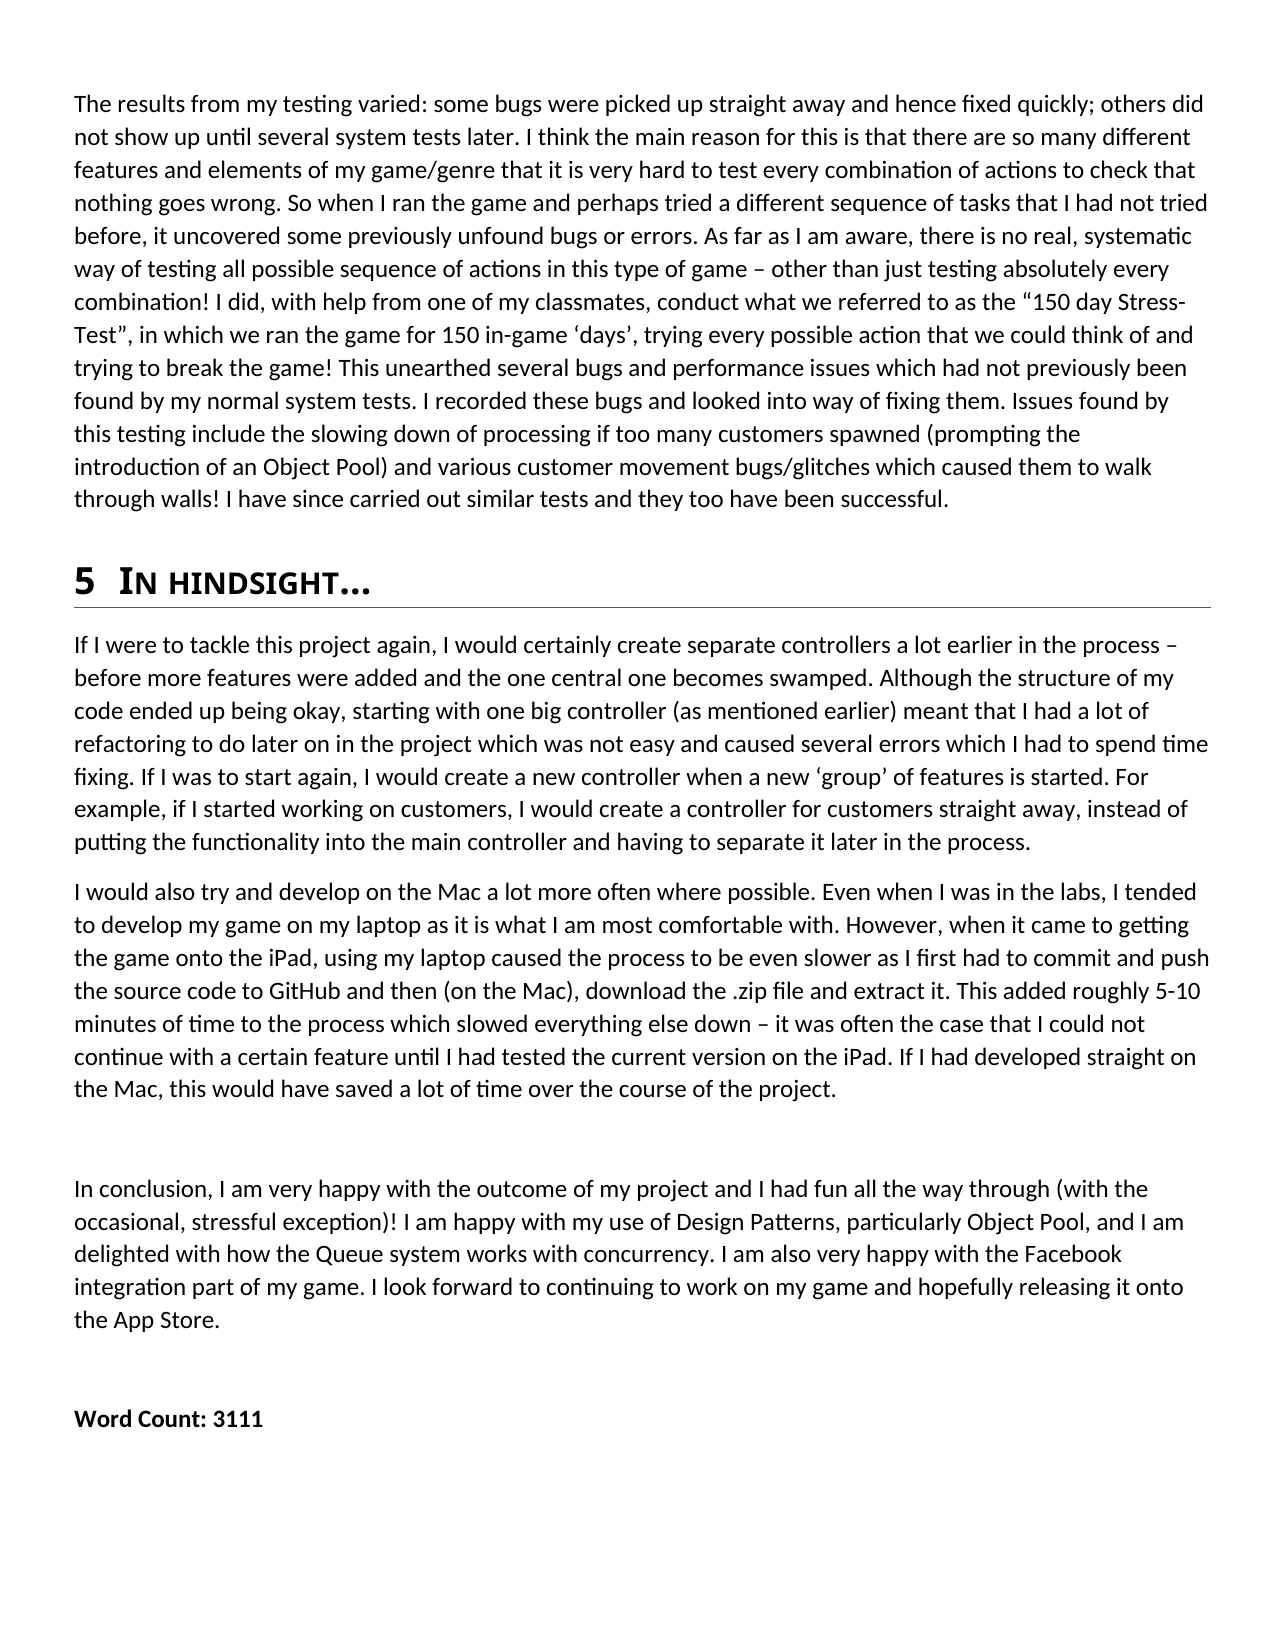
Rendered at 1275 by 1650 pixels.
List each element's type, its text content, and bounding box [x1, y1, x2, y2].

text If I were to tackle this project again, I would certainly create separate controllers a lot earlier in the process – before more features were added and the one central one becomes swamped. Although the structure of my code ended up being okay, starting with one big controller (as mentioned earlier) meant that I had a lot of refactoring to do later on in the project which was not easy and caused several errors which I had to spend time fixing. If I was to start again, I would create a new controller when a new ‘group’ of features is started. For example, if I started working on customers, I would create a controller for customers straight away, instead of putting the functionality into the main controller and having to separate it later in the process. [74, 629, 1211, 857]
text Word Count: 3111 [74, 1403, 1211, 1434]
text I would also try and develop on the Mac a lot more often where possible. Even when I was in the labs, I tended to develop my game on my laptop as it is what I am most comfortable with. However, when it came to getting the game onto the iPad, using my laptop caused the process to be even slower as I first had to commit and push the source code to GitHub and then (on the Mac), download the .zip file and extract it. This added roughly 5-10 minutes of time to the process which slowed everything else down – it was often the case that I could not continue with a certain feature until I had tested the current version on the iPad. If I had developed straight on the Mac, this would have saved a lot of time over the course of the project. [74, 876, 1211, 1104]
text In conclusion, I am very happy with the outcome of my project and I had fun all the way through (with the occasional, stressful exception)! I am happy with my use of Design Patterns, particularly Object Pool, and I am delighted with how the Queue system works with concurrency. I am also very happy with the Facebook integration part of my game. I look forward to continuing to work on my game and hopefully releasing it onto the App Store. [74, 1173, 1211, 1335]
text The results from my testing varied: some bugs were picked up straight away and hence fixed quickly; others did not show up until several system tests later. I think the main reason for this is that there are so many different features and elements of my game/genre that it is very hard to test every combination of actions to check that nothing goes wrong. So when I ran the game and perhaps tried a different sequence of tasks that I had not tried before, it uncovered some previously unfound bugs or errors. As far as I am aware, there is no real, systematic way of testing all possible sequence of actions in this type of game – other than just testing absolutely every combination! I did, with help from one of my classmates, conduct what we referred to as the “150 day Stress-Test”, in which we ran the game for 150 in-game ‘days’, trying every possible action that we could think of and trying to break the game! This unearthed several bugs and performance issues which had not previously been found by my normal system tests. I recorded these bugs and looked into way of fixing them. Issues found by this testing include the slowing down of processing if too many customers spawned (prompting the introduction of an Object Pool) and various customer movement bugs/glitches which caused them to walk through walls! I have since carried out similar tests and they too have been successful. [74, 89, 1211, 514]
subtitle In hindsight… [74, 554, 1211, 607]
